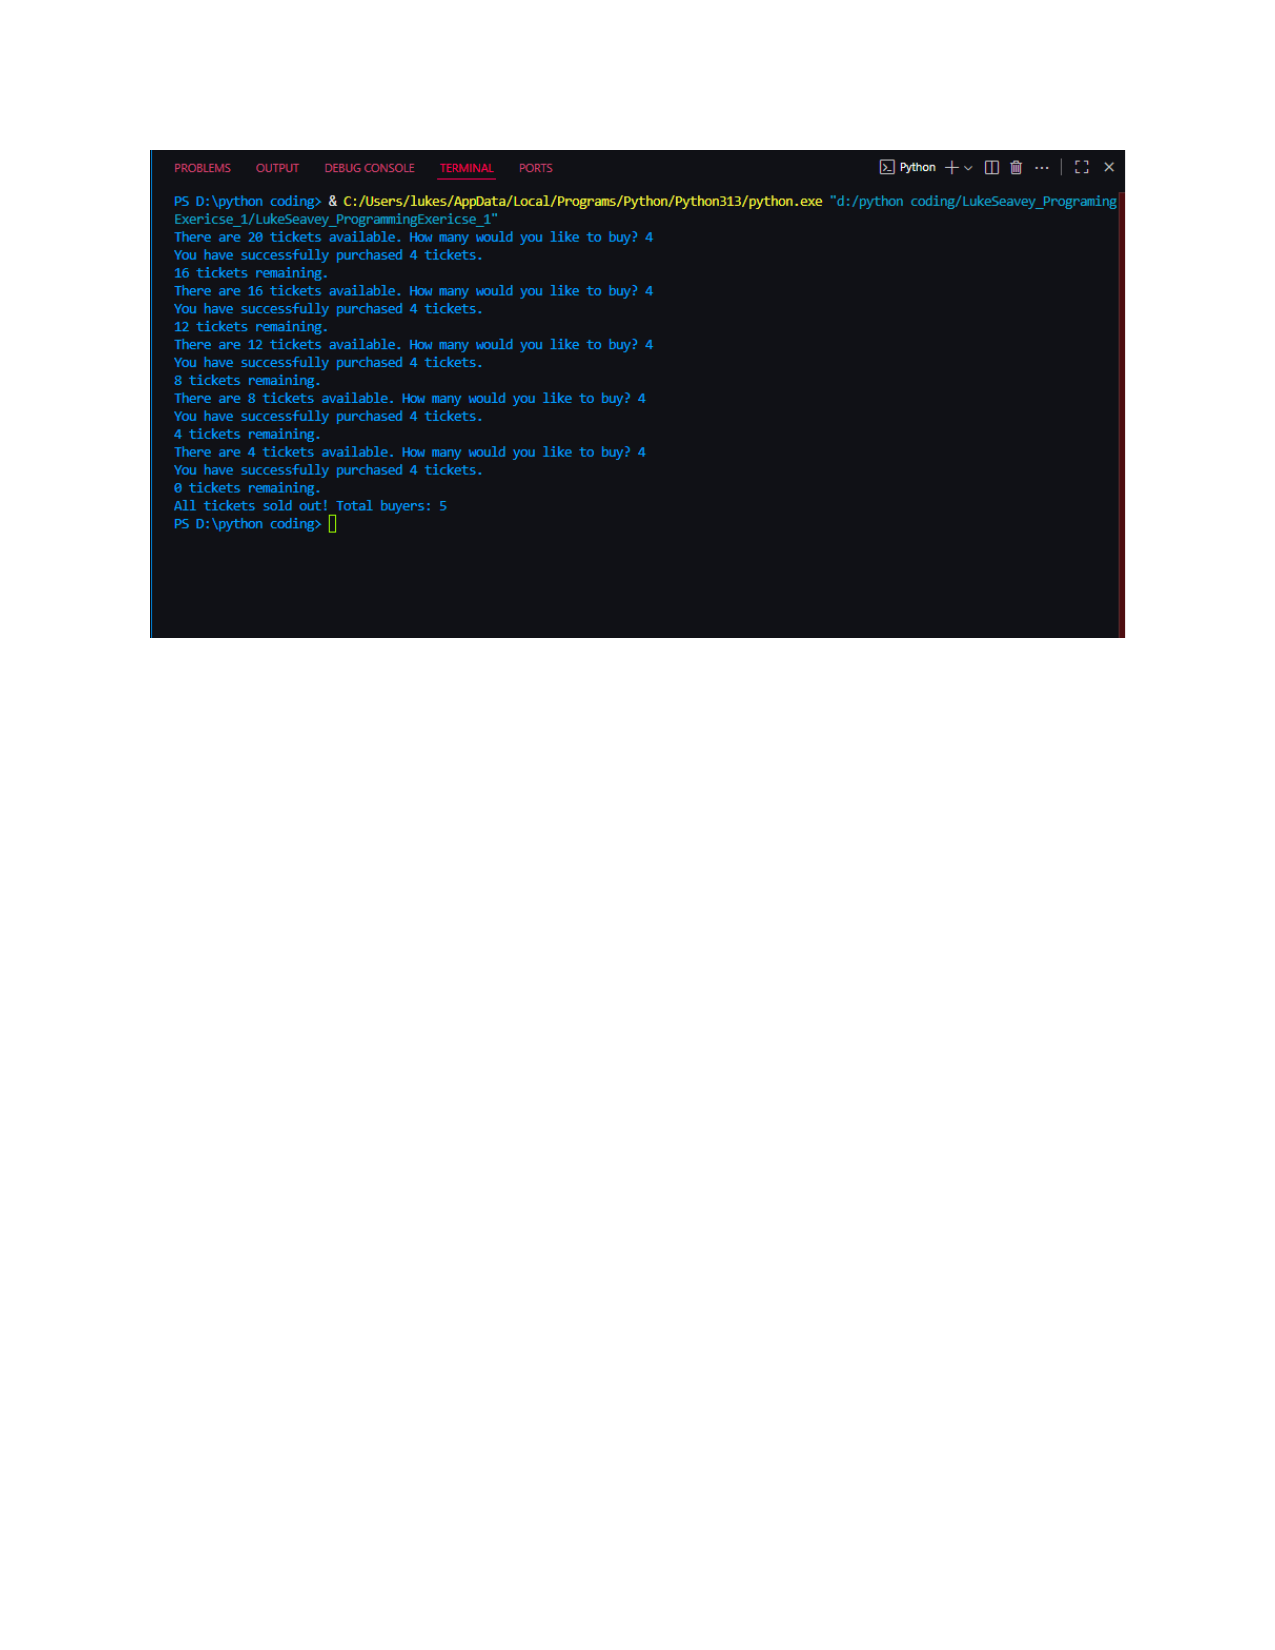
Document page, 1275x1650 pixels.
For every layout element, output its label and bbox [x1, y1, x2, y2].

picture [150, 150, 1125, 638]
